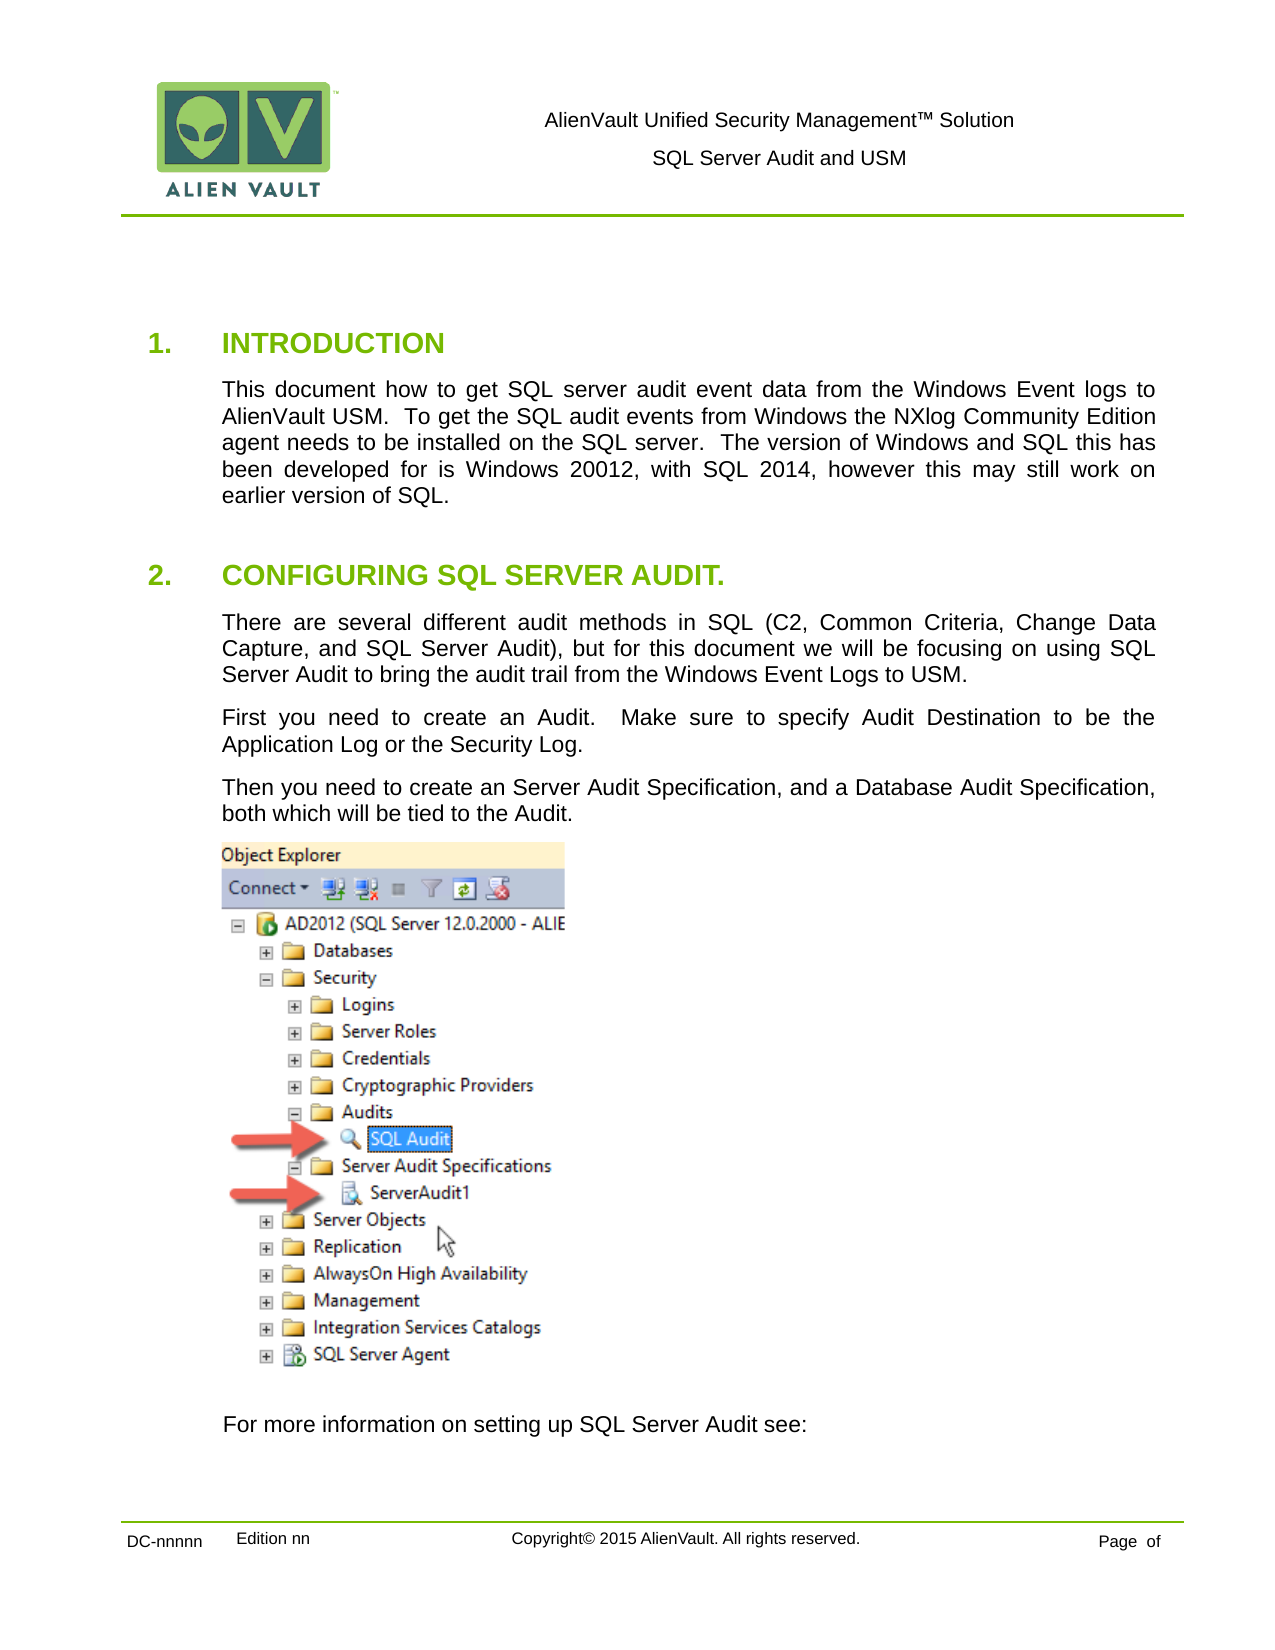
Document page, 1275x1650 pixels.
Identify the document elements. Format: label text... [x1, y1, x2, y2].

text There are several different audit methods in SQL (C2, Common Criteria, Change Data Capture, and SQL Server Audit), but for this document we will be focusing on using SQL Server Audit to bring the audit trail from the Windows Event Logs to USM. [222, 608, 1157, 687]
subtitle Configuring SQL server audit. [148, 558, 1157, 592]
picture [221, 842, 565, 1395]
text Then you need to create an Server Audit Specification, and a Database Audit Specification, both which will be tied to the Audit. [222, 773, 1157, 826]
subtitle INTRODUCTION [148, 326, 1157, 360]
text This document how to get SQL server audit event data from the Windows Event logs to AlienVault USM. To get the SQL audit events from Windows the NXlog Community Edition agent needs to be installed on the SQL server. The version of Windows and SQL this has been developed for is Windows 20012, with SQL 2014, however this may still work on earlier version of SQL. [222, 376, 1157, 508]
picture [156, 82, 339, 197]
text First you need to create an Audit. Make sure to specify Audit Destination to be the Application Log or the Security Log. [222, 704, 1157, 757]
text For more information on setting up SQL Server Audit see: [148, 1411, 1157, 1438]
